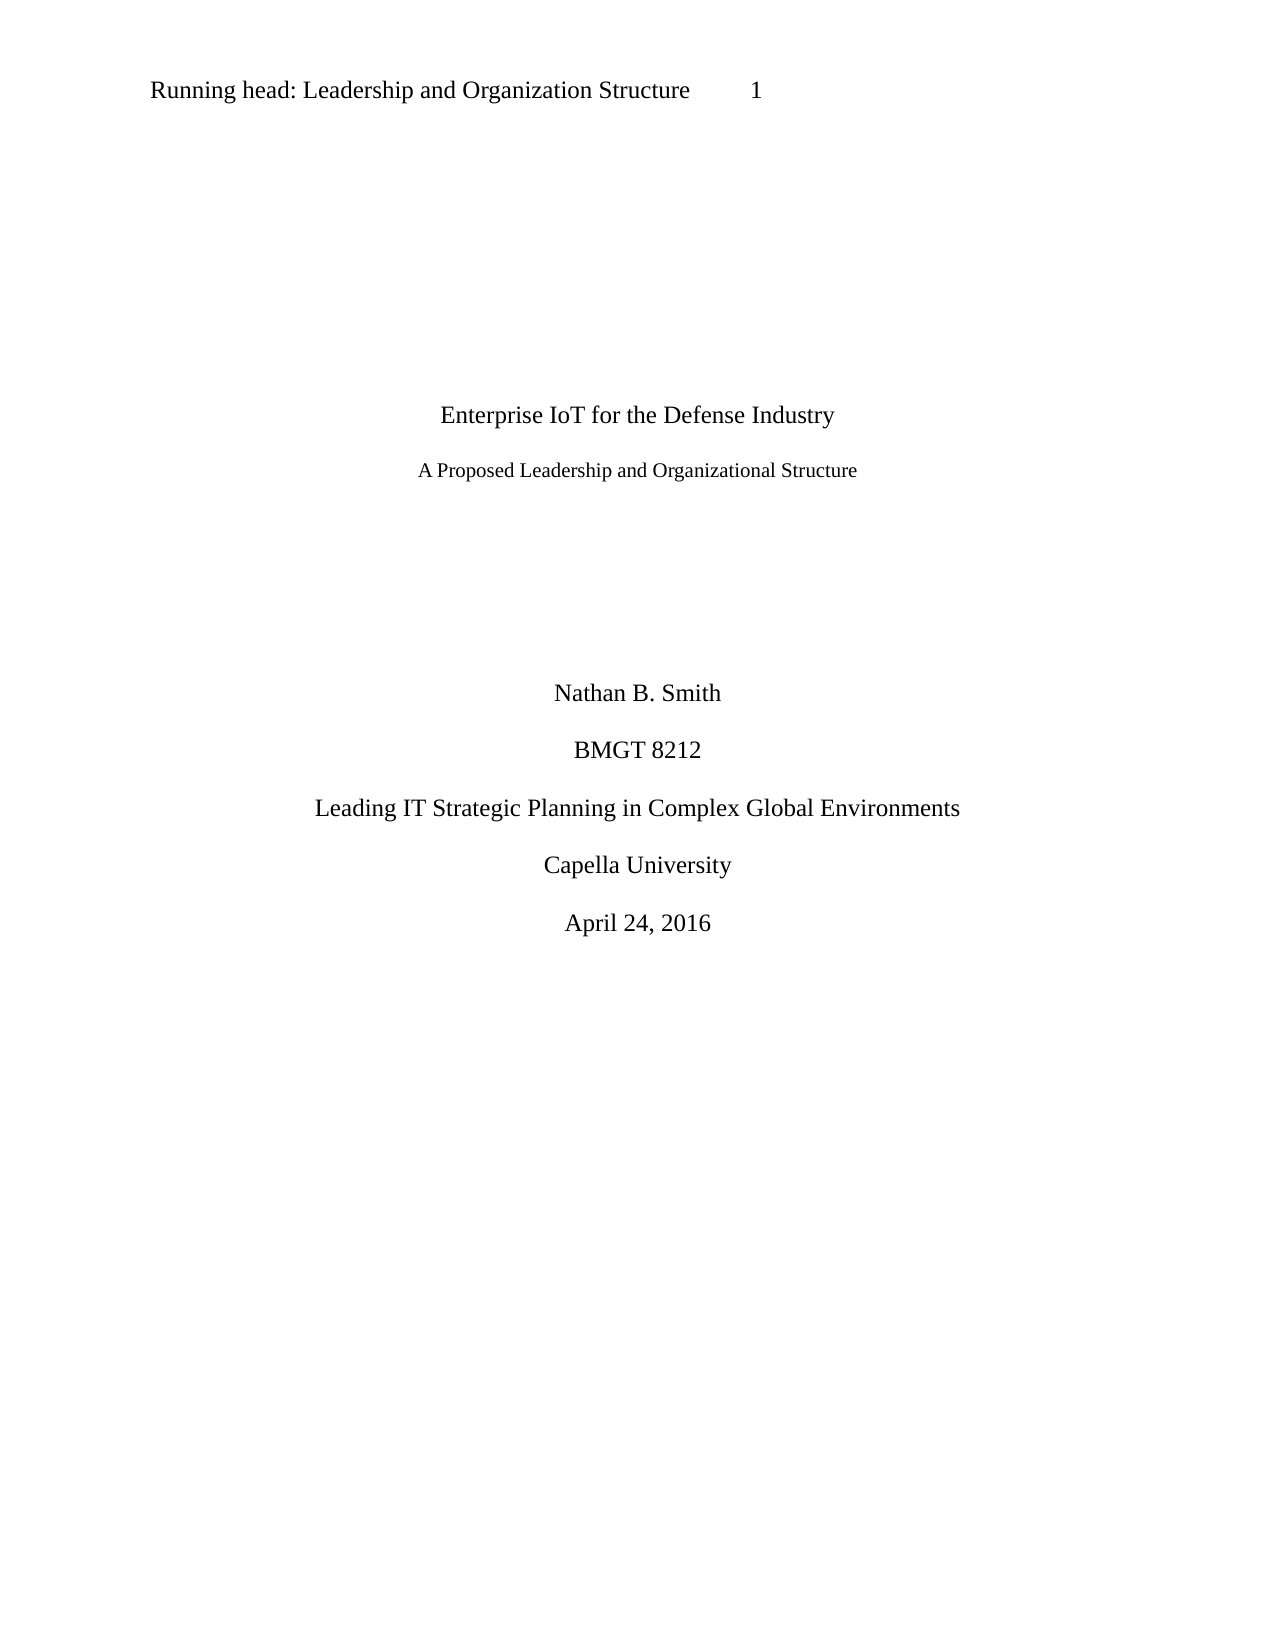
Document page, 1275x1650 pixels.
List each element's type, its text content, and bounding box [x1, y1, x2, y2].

title A Proposed Leadership and Organizational Structure [150, 457, 1125, 482]
title Leading IT Strategic Planning in Complex Global Environments [150, 793, 1125, 822]
title Nathan B. Smith [150, 678, 1125, 707]
title Capella University [150, 851, 1125, 879]
title BMGT 8212 [150, 736, 1125, 764]
title Enterprise IoT for the Defense Industry [150, 400, 1125, 429]
title April 24, 2016 [150, 908, 1125, 937]
